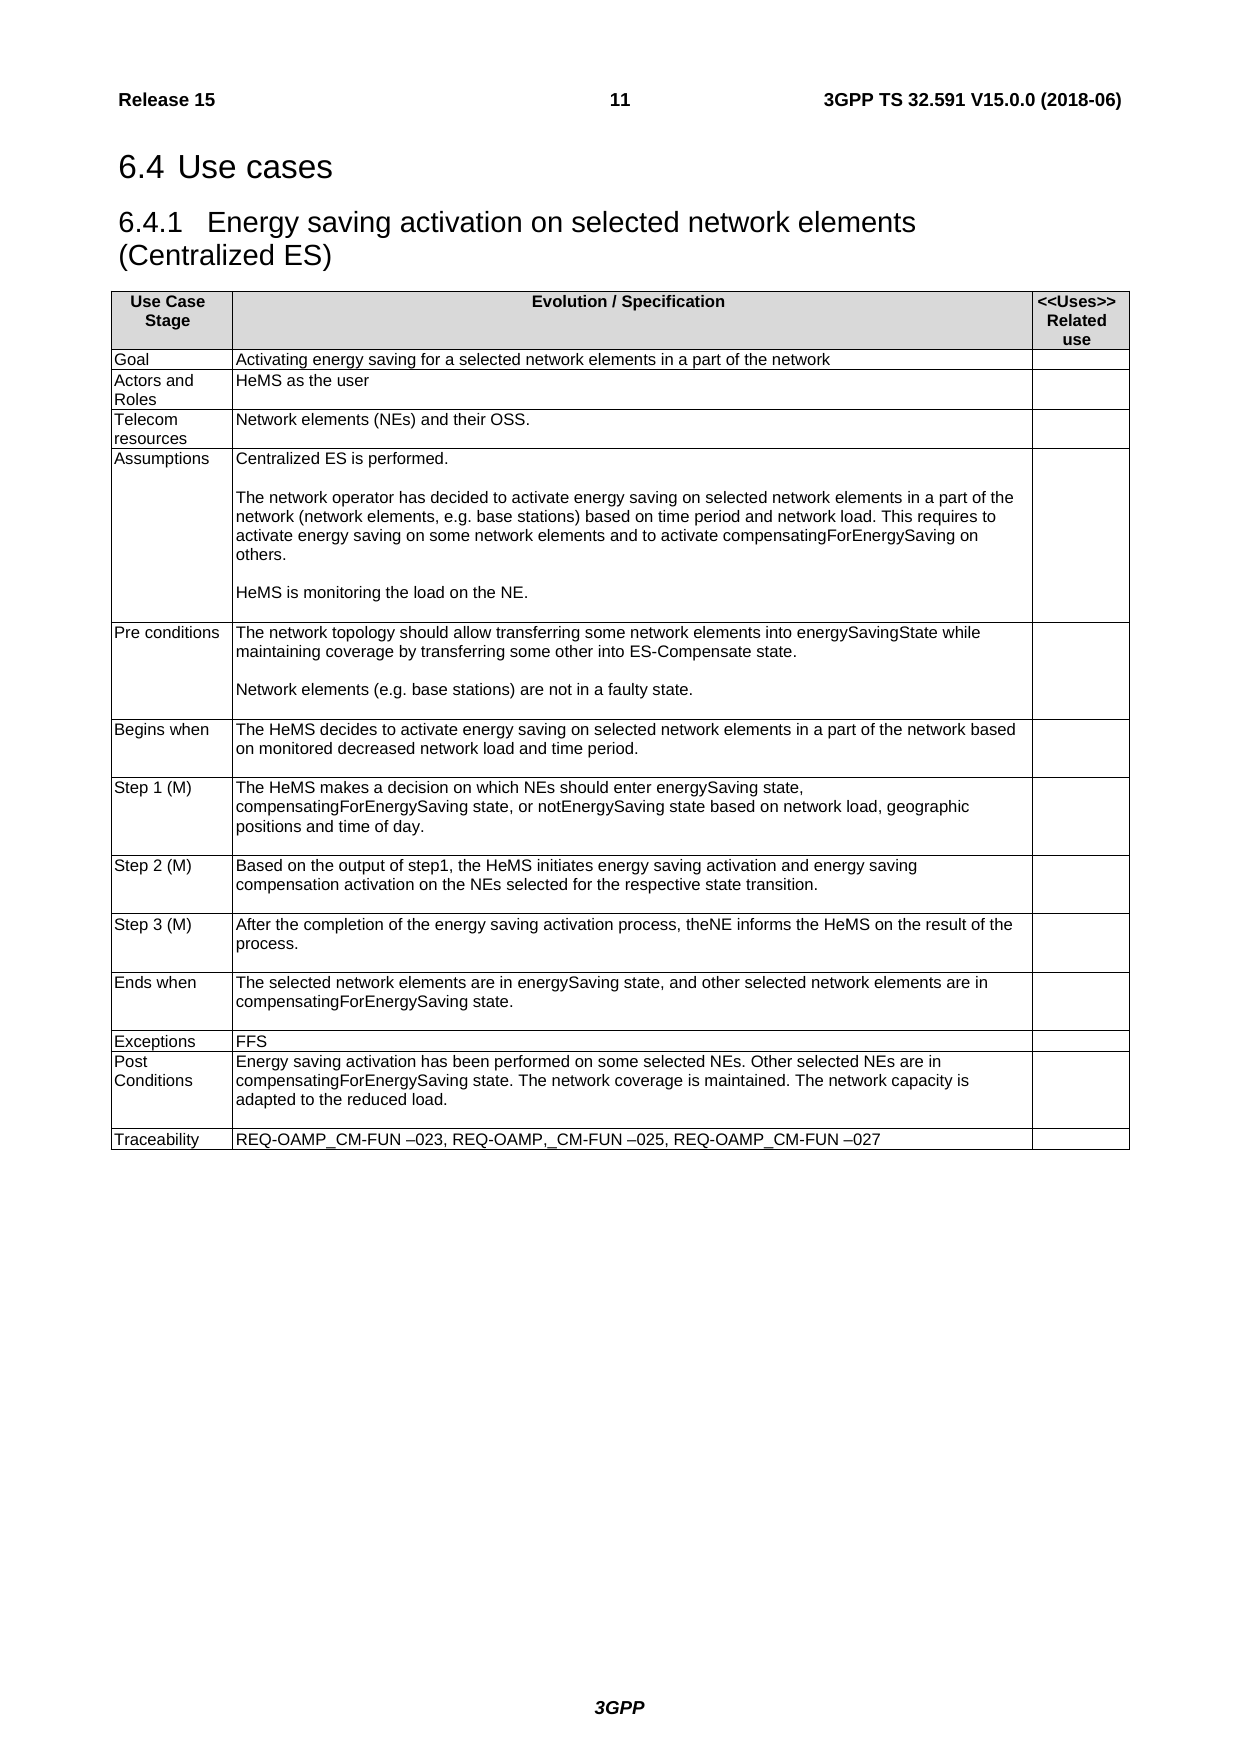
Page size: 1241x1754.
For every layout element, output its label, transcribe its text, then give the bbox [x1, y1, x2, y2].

table_cell Assumptions [112, 449, 232, 622]
table_cell Actors and Roles [112, 370, 232, 409]
table_cell [1033, 350, 1129, 369]
table_cell [1033, 623, 1129, 718]
subtitle 6.4 Use cases [118, 147, 1122, 186]
table_cell [1033, 856, 1129, 913]
table_cell The network topology should allow transferring some network elements into energySavingState while maintaining coverage by transferring some other into ES-Compensate state. Network elements (e.g. base stations) are not in a faulty state. [233, 623, 1032, 718]
table_cell [1033, 778, 1129, 855]
table_cell [1033, 973, 1129, 1030]
table_cell Traceability [112, 1129, 232, 1148]
table_cell Post Conditions [112, 1052, 232, 1128]
table_cell Ends when [112, 973, 232, 1030]
table_cell REQ-OAMP_CM-FUN –023, REQ-OAMP,_CM-FUN –025, REQ-OAMP_CM-FUN –027 [233, 1129, 1032, 1148]
table_cell Based on the output of step1, the HeMS initiates energy saving activation and energy saving compensation activation on the NEs selected for the respective state transition. [233, 856, 1032, 913]
table_cell The selected network elements are in energySaving state, and other selected network elements are in compensatingForEnergySaving state. [233, 973, 1032, 1030]
table_cell [1033, 720, 1129, 777]
table_cell Telecom resources [112, 410, 232, 448]
table_cell The HeMS makes a decision on which NEs should enter energySaving state, compensatingForEnergySaving state, or notEnergySaving state based on network load, geographic positions and time of day. [233, 778, 1032, 855]
subtitle 6.4.1 Energy saving activation on selected network elements (Centralized ES) [118, 205, 1122, 272]
table_cell [1033, 1052, 1129, 1128]
table_cell Step 2 (M) [112, 856, 232, 913]
table_header Use Case Stage [112, 292, 232, 349]
table_cell Step 3 (M) [112, 914, 232, 972]
table_cell [1033, 370, 1129, 409]
table_cell [1033, 449, 1129, 622]
table_cell Energy saving activation has been performed on some selected NEs. Other selected NEs are in compensatingForEnergySaving state. The network coverage is maintained. The network capacity is adapted to the reduced load. [233, 1052, 1032, 1128]
table_cell Activating energy saving for a selected network elements in a part of the network [233, 350, 1032, 369]
table_cell Goal [112, 350, 232, 369]
table_cell Network elements (NEs) and their OSS. [233, 410, 1032, 448]
table_cell Step 1 (M) [112, 778, 232, 855]
table_cell [1033, 410, 1129, 448]
table_cell The HeMS decides to activate energy saving on selected network elements in a part of the network based on monitored decreased network load and time period. [233, 720, 1032, 777]
table_cell Centralized ES is performed. The network operator has decided to activate energy saving on selected network elements in a part of the network (network elements, e.g. base stations) based on time period and network load. This requires to activate energy saving on some network elements and to activate compensatingForEnergySaving on others. HeMS is monitoring the load on the NE. [233, 449, 1032, 622]
table_cell Pre conditions [112, 623, 232, 718]
table_cell [1033, 1031, 1129, 1051]
table_cell Exceptions [112, 1031, 232, 1051]
table_header Evolution / Specification [233, 292, 1032, 349]
table_cell HeMS as the user [233, 370, 1032, 409]
table_cell After the completion of the energy saving activation process, theNE informs the HeMS on the result of the process. [233, 914, 1032, 972]
table_cell [1033, 914, 1129, 972]
table_cell FFS [233, 1031, 1032, 1051]
table_cell [1033, 1129, 1129, 1148]
table_header <<Uses>> Related use [1033, 292, 1129, 349]
table_cell Begins when [112, 720, 232, 777]
